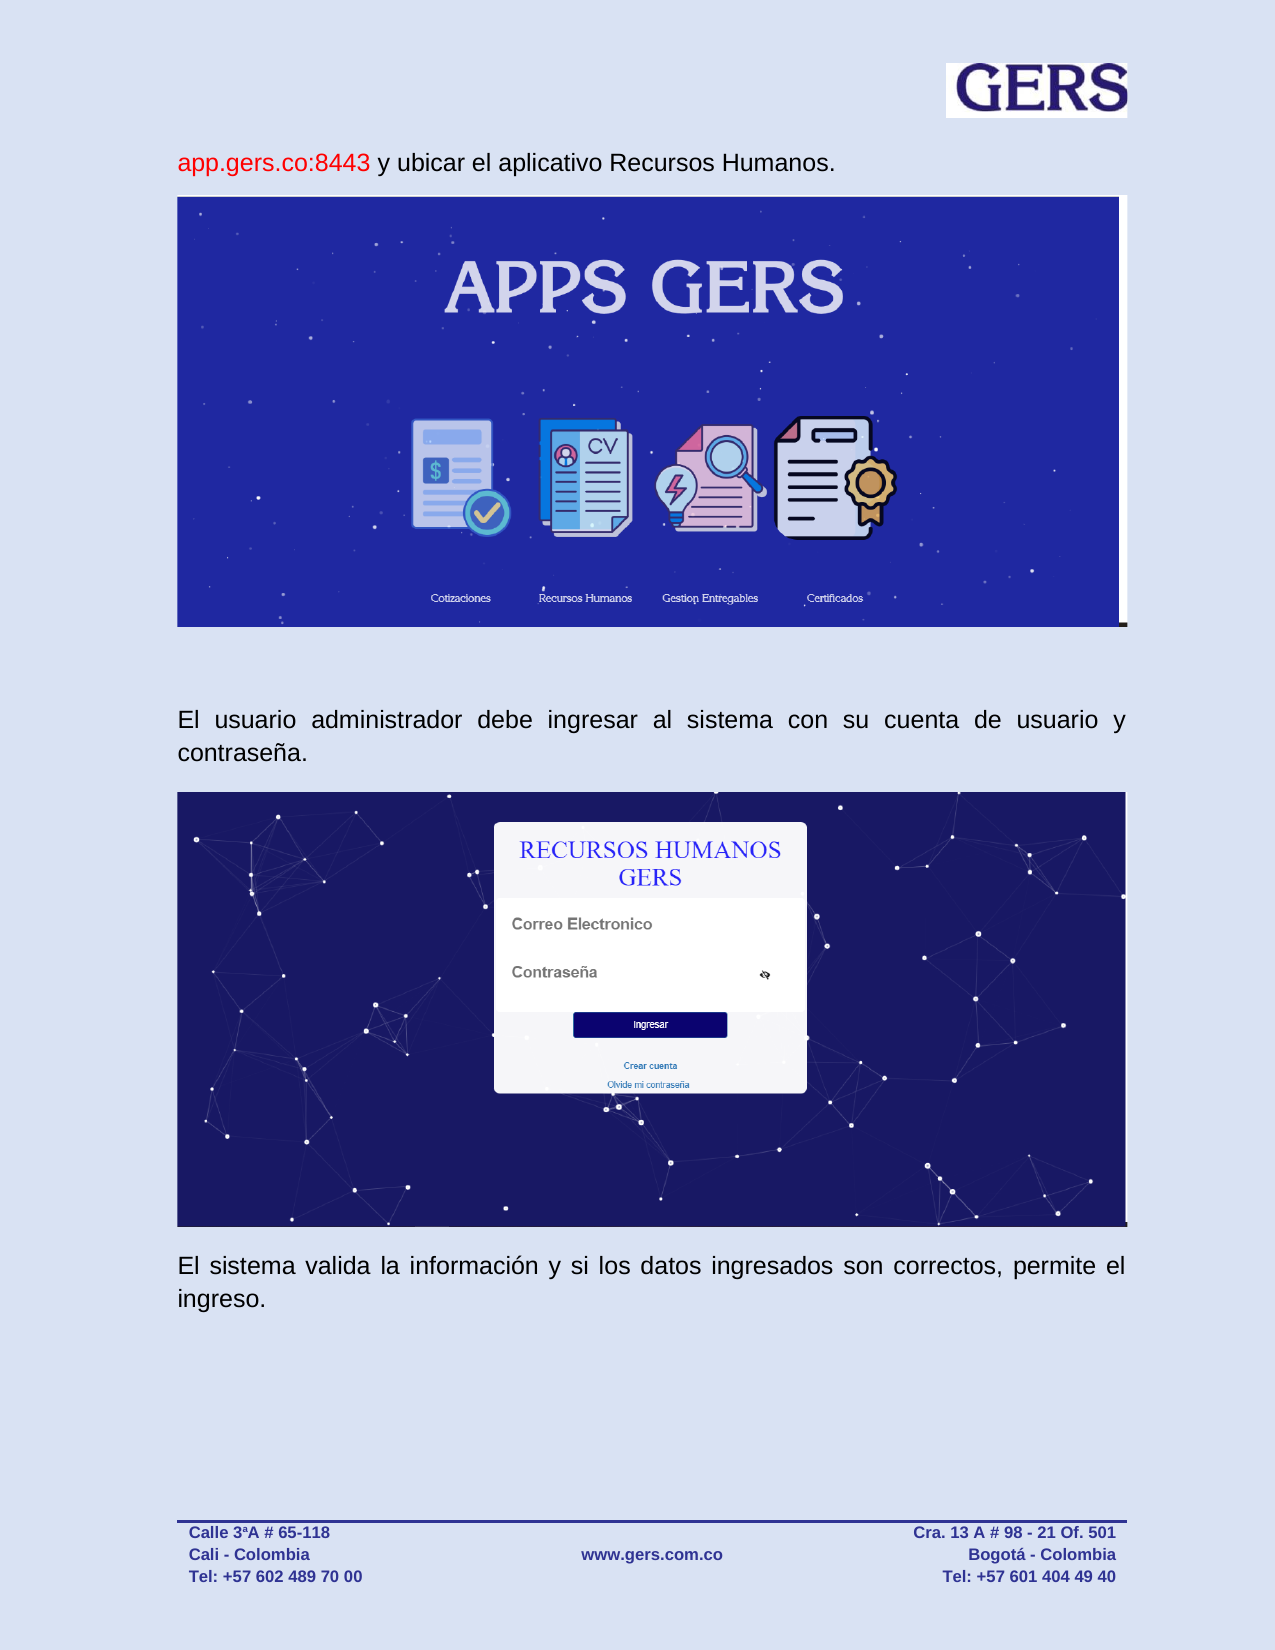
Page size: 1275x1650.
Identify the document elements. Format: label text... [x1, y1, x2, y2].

picture [946, 63, 1128, 118]
text app.gers.co:8443 y ubicar el aplicativo Recursos Humanos. [177, 148, 1127, 176]
picture [177, 792, 1128, 1227]
picture [177, 195, 1128, 627]
text El usuario administrador debe ingresar al sistema con su cuenta de usuario y contraseña. [177, 705, 1127, 767]
text El sistema valida la información y si los datos ingresados son correctos, permite el ingreso. [177, 1251, 1127, 1313]
